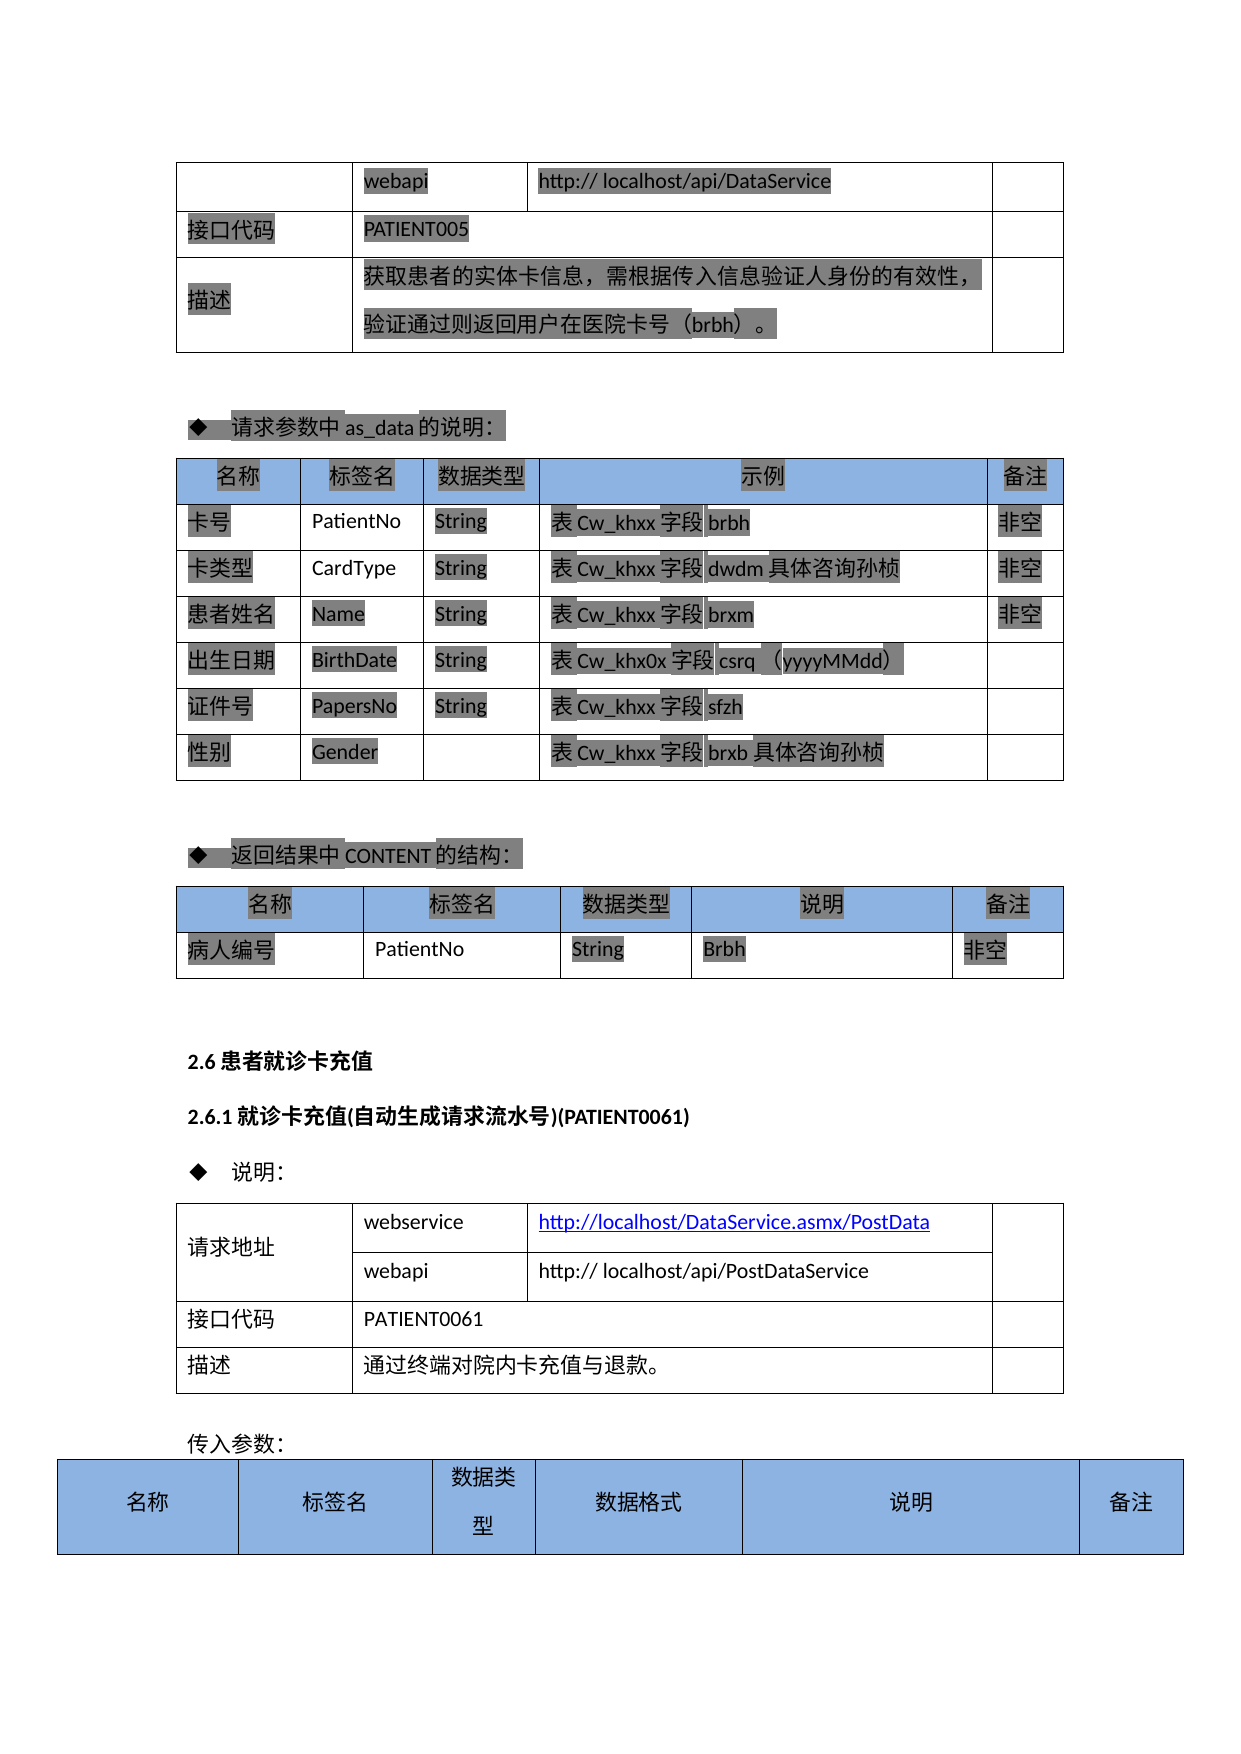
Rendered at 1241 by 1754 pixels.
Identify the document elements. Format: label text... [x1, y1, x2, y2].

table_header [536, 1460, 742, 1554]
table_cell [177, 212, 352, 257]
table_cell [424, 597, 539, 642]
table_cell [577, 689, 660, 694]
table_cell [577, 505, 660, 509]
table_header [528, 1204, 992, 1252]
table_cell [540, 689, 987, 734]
subtitle 2.6.1 就诊卡充值(自动生成请求流水号)(PATIENT0061) [187, 1099, 1053, 1131]
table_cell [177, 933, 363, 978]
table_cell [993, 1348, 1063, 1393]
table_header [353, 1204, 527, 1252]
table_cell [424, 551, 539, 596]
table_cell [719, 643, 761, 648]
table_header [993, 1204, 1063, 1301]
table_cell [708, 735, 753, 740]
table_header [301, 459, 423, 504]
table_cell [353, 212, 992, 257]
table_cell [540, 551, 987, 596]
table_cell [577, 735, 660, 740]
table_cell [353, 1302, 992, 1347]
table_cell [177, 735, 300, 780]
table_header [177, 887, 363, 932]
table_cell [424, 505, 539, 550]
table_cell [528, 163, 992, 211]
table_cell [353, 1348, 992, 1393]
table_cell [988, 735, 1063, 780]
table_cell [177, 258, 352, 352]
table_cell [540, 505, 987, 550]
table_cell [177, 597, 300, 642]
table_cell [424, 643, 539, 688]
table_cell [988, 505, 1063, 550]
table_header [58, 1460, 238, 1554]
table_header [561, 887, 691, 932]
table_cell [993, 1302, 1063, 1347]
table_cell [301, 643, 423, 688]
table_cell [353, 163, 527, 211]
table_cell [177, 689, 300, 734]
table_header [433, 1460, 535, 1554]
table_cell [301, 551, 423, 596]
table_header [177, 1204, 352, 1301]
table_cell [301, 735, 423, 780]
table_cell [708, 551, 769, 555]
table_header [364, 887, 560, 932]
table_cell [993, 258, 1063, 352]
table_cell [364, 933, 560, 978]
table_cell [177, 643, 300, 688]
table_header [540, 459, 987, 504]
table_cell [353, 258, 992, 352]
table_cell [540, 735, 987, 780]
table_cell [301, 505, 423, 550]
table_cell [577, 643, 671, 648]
list 说明： [187, 1154, 1053, 1187]
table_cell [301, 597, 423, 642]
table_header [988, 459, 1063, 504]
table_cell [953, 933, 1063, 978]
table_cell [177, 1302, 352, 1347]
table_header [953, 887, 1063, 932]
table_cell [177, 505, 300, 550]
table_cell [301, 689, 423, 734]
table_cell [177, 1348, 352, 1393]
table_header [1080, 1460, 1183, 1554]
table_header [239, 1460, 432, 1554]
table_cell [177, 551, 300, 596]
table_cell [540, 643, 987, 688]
text 传入参数： [187, 1426, 1053, 1459]
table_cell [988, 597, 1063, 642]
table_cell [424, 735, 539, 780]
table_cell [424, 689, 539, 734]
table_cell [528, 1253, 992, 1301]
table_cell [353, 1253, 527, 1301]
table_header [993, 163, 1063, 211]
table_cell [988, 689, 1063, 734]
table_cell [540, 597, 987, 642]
list 请求参数中as_data的说明： [187, 409, 1053, 442]
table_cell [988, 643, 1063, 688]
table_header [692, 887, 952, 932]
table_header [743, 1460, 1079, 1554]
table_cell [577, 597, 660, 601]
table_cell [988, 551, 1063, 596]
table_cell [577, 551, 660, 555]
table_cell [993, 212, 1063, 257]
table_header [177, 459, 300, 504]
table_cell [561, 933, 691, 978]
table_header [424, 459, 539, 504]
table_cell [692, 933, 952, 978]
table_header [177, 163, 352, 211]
subtitle 2.6患者就诊卡充值 [187, 1044, 1053, 1076]
list 返回结果中CONTENT的结构： [187, 837, 1053, 870]
